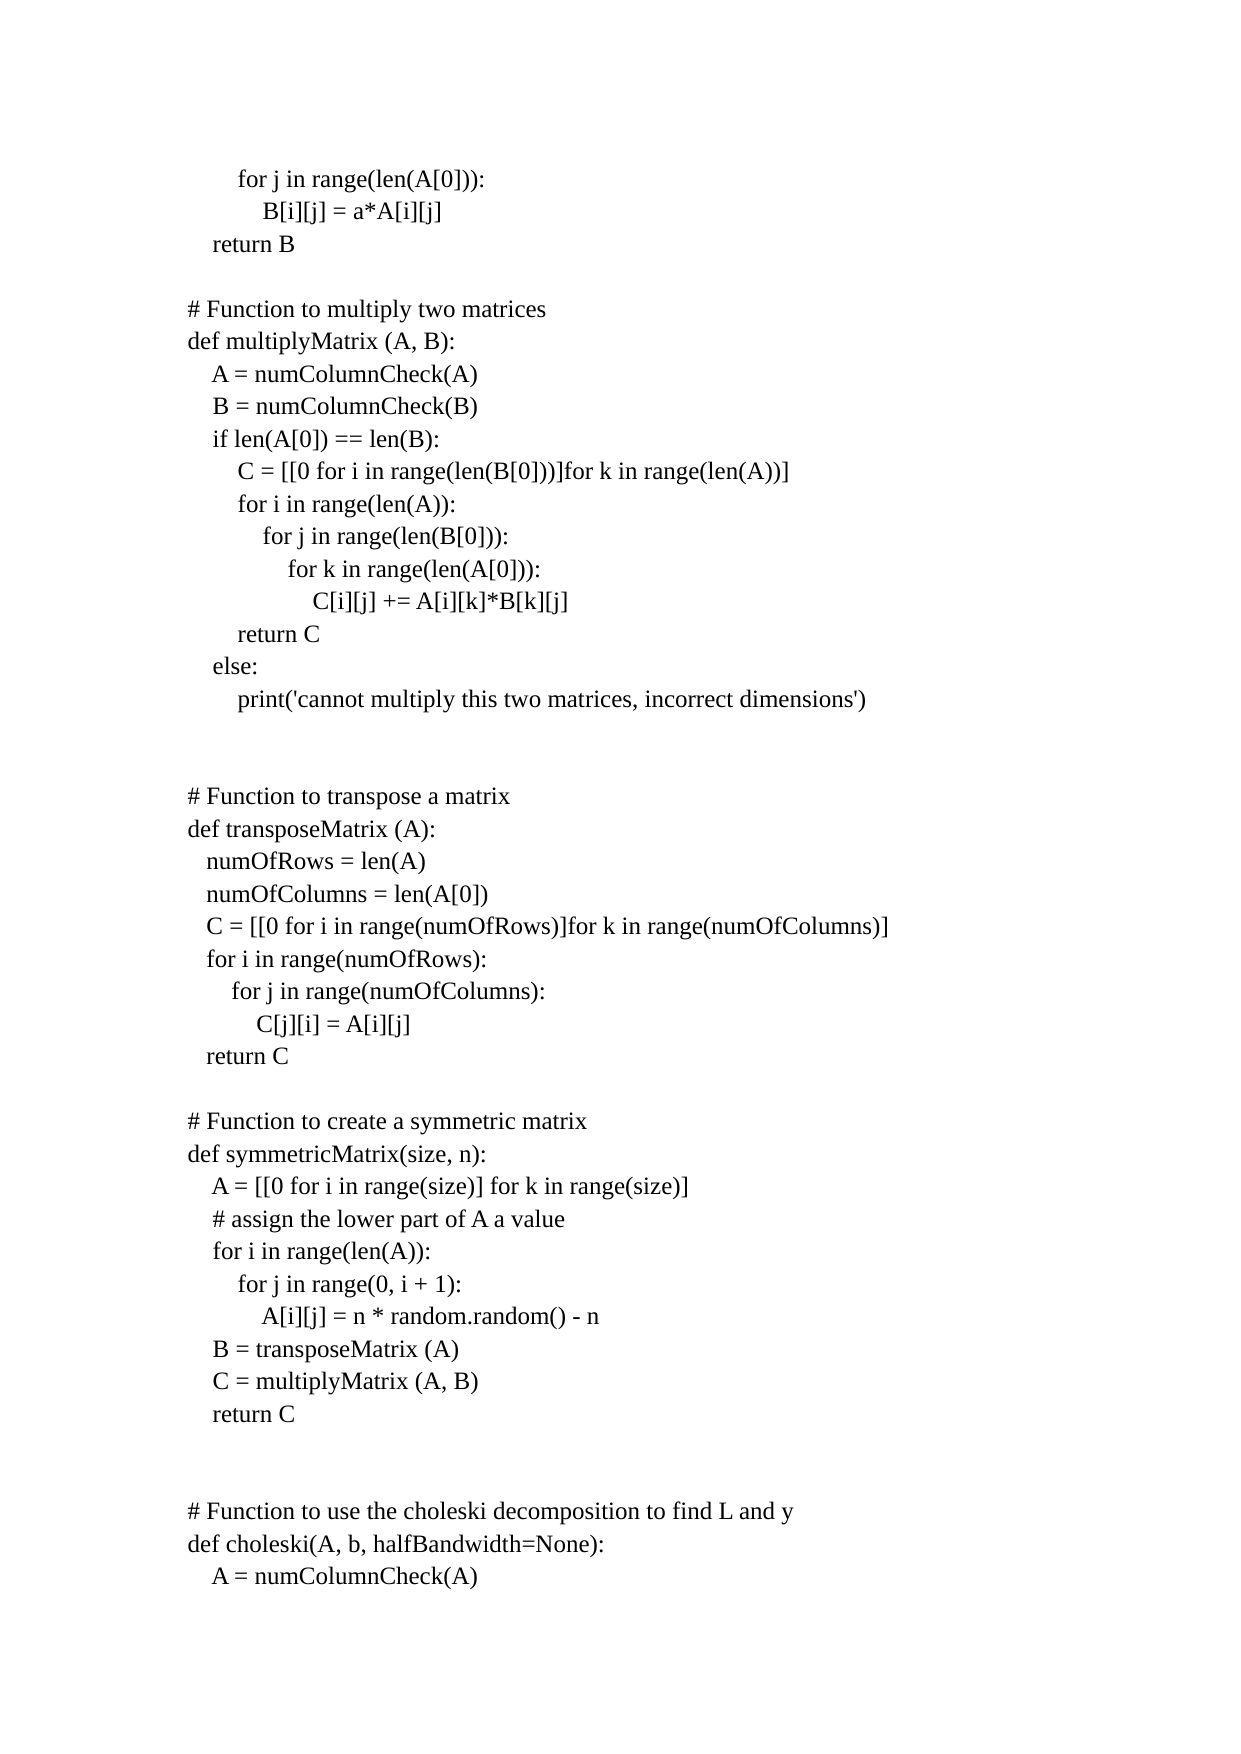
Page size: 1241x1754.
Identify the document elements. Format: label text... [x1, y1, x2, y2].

text # Function to multiply two matrices [187, 292, 1053, 324]
text A = numColumnCheck(A) [187, 357, 1053, 389]
text # Function to transpose a matrix [187, 779, 1053, 812]
text for k in range(len(A[0])): [187, 552, 1053, 584]
text B = transposeMatrix (A) [187, 1332, 1053, 1364]
text C = multiplyMatrix (A, B) [187, 1364, 1053, 1397]
text for j in range(len(A[0])): [187, 162, 1053, 194]
text C[i][j] += A[i][k]*B[k][j] [187, 584, 1053, 617]
text # Function to use the choleski decomposition to find L and y [187, 1494, 1053, 1527]
text def multiplyMatrix (A, B): [187, 324, 1053, 357]
text B = numColumnCheck(B) [187, 389, 1053, 422]
text C = [[0 for i in range(len(B[0]))]for k in range(len(A))] [187, 454, 1053, 487]
text A[i][j] = n * random.random() - n [187, 1299, 1053, 1332]
text return B [187, 227, 1053, 259]
text if len(A[0]) == len(B): [187, 422, 1053, 454]
text for i in range(numOfRows): [187, 942, 1053, 974]
text numOfRows = len(A) [187, 844, 1053, 877]
text for j in range(numOfColumns): [187, 974, 1053, 1007]
text for j in range(0, i + 1): [187, 1267, 1053, 1299]
text A = [[0 for i in range(size)] for k in range(size)] [187, 1169, 1053, 1202]
text C[j][i] = A[i][j] [187, 1007, 1053, 1039]
text def transposeMatrix (A): [187, 812, 1053, 844]
text def choleski(A, b, halfBandwidth=None): [187, 1527, 1053, 1559]
text # Function to create a symmetric matrix [187, 1104, 1053, 1137]
text for i in range(len(A)): [187, 487, 1053, 519]
text print('cannot multiply this two matrices, incorrect dimensions') [187, 682, 1053, 714]
text for j in range(len(B[0])): [187, 519, 1053, 552]
text B[i][j] = a*A[i][j] [187, 194, 1053, 227]
text for i in range(len(A)): [187, 1234, 1053, 1267]
text def symmetricMatrix(size, n): [187, 1137, 1053, 1169]
text return C [187, 617, 1053, 649]
text A = numColumnCheck(A) [187, 1559, 1053, 1592]
text # assign the lower part of A a value [187, 1202, 1053, 1234]
text return C [187, 1397, 1053, 1429]
text C = [[0 for i in range(numOfRows)]for k in range(numOfColumns)] [187, 909, 1053, 942]
text numOfColumns = len(A[0]) [187, 877, 1053, 909]
text else: [187, 649, 1053, 682]
text return C [187, 1039, 1053, 1072]
